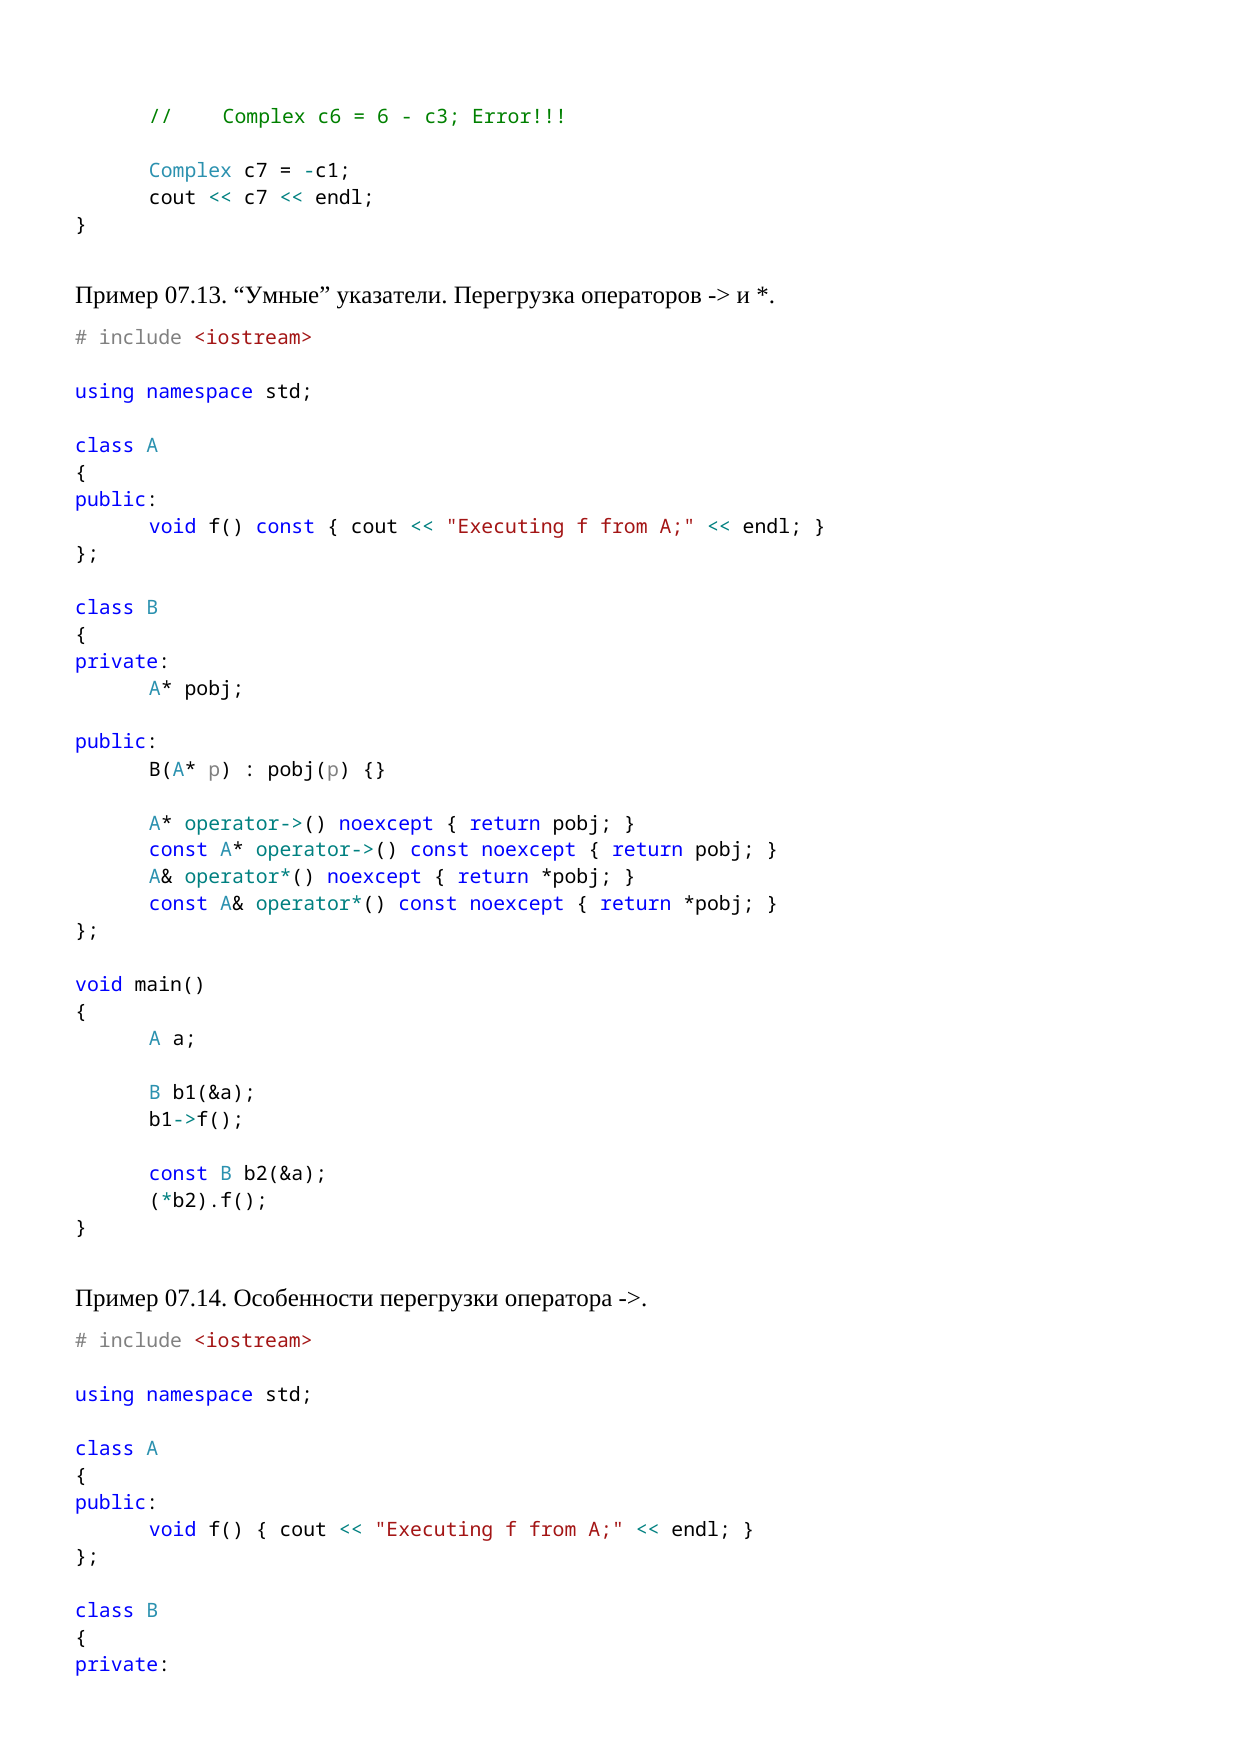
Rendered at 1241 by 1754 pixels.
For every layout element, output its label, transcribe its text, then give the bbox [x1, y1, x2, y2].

text using namespace std; [75, 1381, 1165, 1408]
text private: [75, 647, 1165, 674]
text private: [75, 1650, 1165, 1677]
text { [75, 998, 1165, 1024]
text public: [75, 728, 1165, 755]
text using namespace std; [75, 377, 1165, 404]
text } [75, 210, 1165, 237]
text class A [75, 1434, 1165, 1462]
text class B [75, 1596, 1165, 1623]
text A* pobj; [75, 674, 1165, 701]
text B(A* p) : pobj(p) {} [75, 755, 1165, 782]
text // Complex c6 = 6 - c3; Error!!! [75, 102, 1165, 129]
text }; [75, 1542, 1165, 1569]
text (*b2).f(); [75, 1186, 1165, 1213]
text { [75, 1462, 1165, 1488]
text }; [75, 539, 1165, 566]
text { [75, 1623, 1165, 1650]
text const A* operator->() const noexcept { return pobj; } [75, 836, 1165, 863]
text void f() const { cout << "Executing f from A;" << endl; } [75, 512, 1165, 539]
text { [75, 458, 1165, 485]
list Пример 07.14. Особенности перегрузки оператора ->. [75, 1283, 1165, 1312]
text cout << c7 << endl; [75, 183, 1165, 210]
text class B [75, 593, 1165, 620]
text void main() [75, 971, 1165, 998]
text B b1(&a); [75, 1078, 1165, 1106]
text const B b2(&a); [75, 1159, 1165, 1186]
text public: [75, 485, 1165, 512]
text { [75, 620, 1165, 647]
text const A& operator*() const noexcept { return *pobj; } [75, 890, 1165, 917]
text A* operator->() noexcept { return pobj; } [75, 809, 1165, 836]
text Complex c7 = -c1; [75, 156, 1165, 183]
text # include <iostream> [75, 323, 1165, 350]
text class A [75, 431, 1165, 458]
list Пример 07.13. “Умные” указатели. Перегрузка операторов -> и *. [75, 280, 1165, 309]
text } [75, 1213, 1165, 1240]
text A& operator*() noexcept { return *pobj; } [75, 863, 1165, 890]
text public: [75, 1488, 1165, 1516]
text b1->f(); [75, 1106, 1165, 1132]
text A a; [75, 1024, 1165, 1052]
text void f() { cout << "Executing f from A;" << endl; } [75, 1516, 1165, 1542]
text # include <iostream> [75, 1327, 1165, 1354]
text }; [75, 917, 1165, 944]
